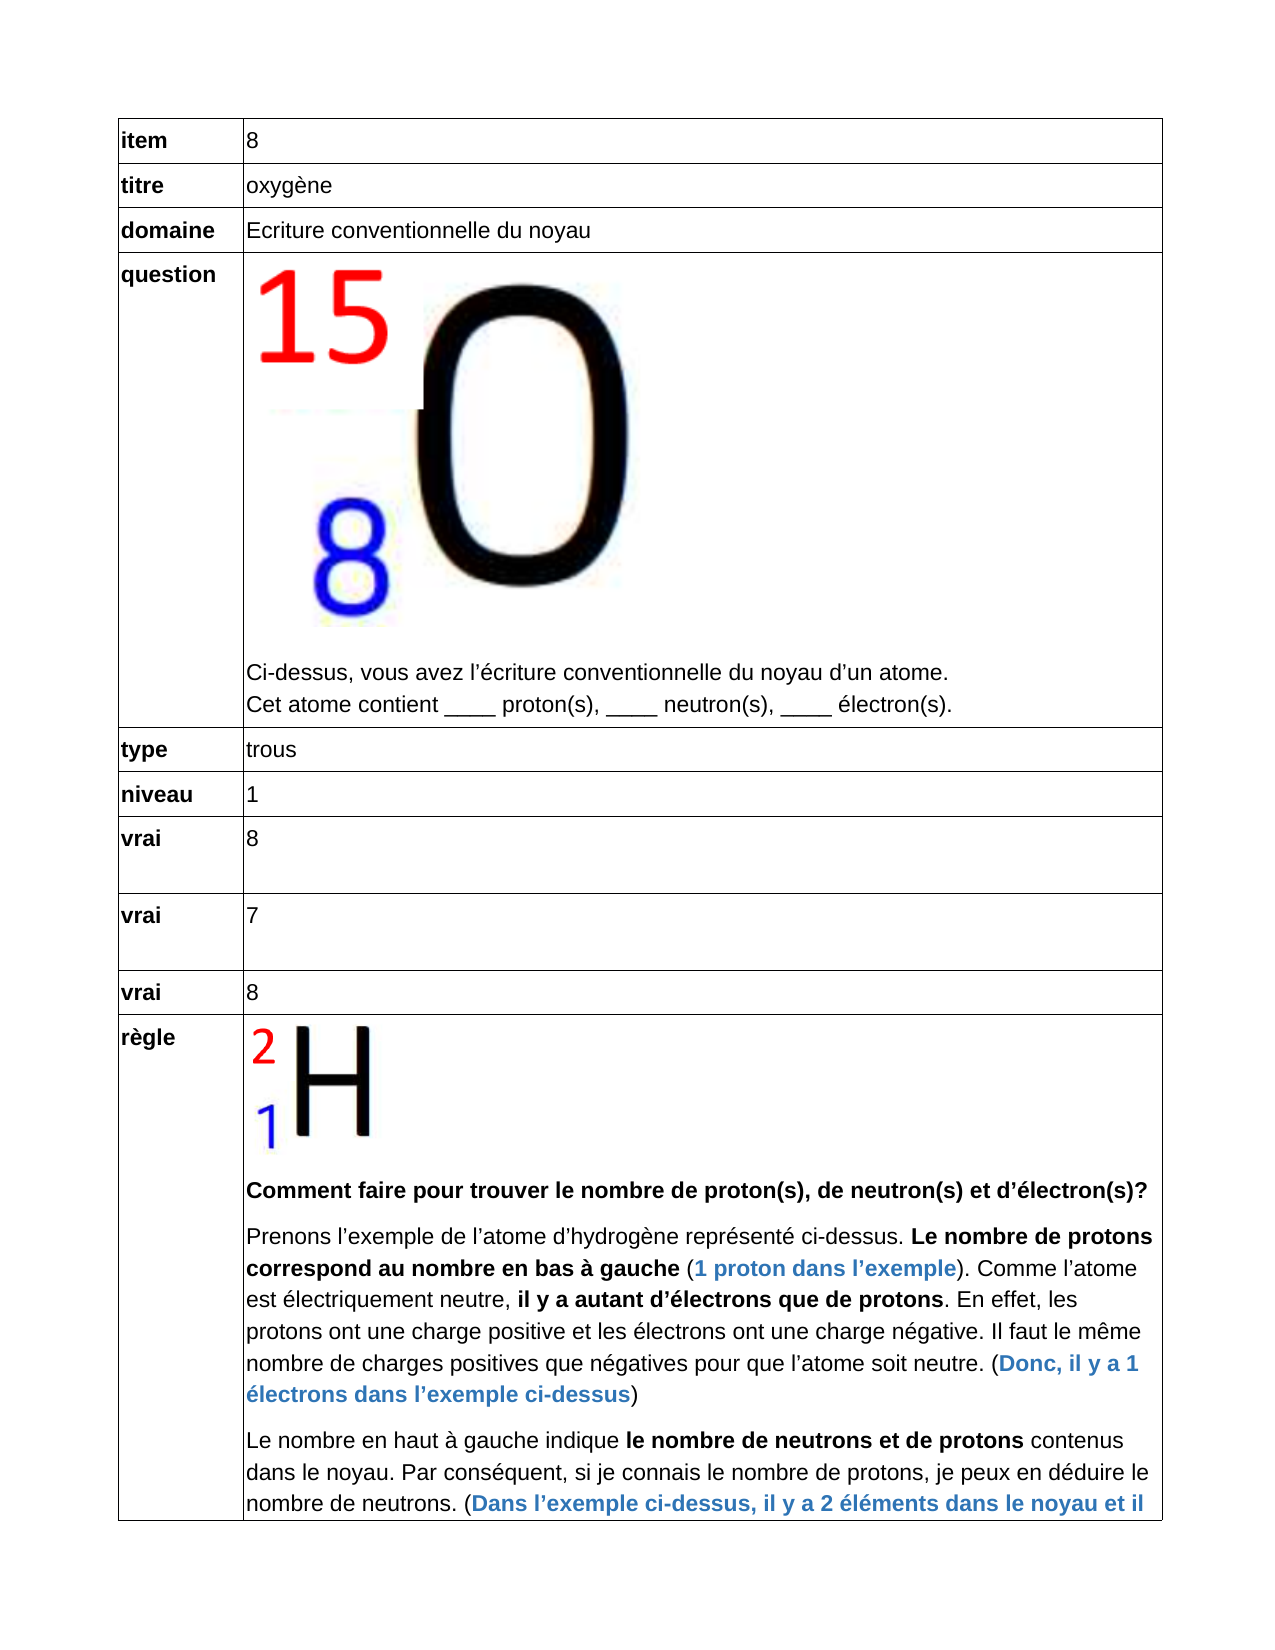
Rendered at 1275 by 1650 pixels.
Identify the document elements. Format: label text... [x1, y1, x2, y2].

table_cell 8 [244, 971, 1162, 1014]
table_cell titre [119, 164, 243, 207]
table_cell trous [244, 728, 1162, 771]
table_cell 8 [244, 817, 1162, 893]
table_cell vrai [119, 971, 243, 1014]
table_cell Ecriture conventionnelle du noyau [244, 208, 1162, 252]
picture [245, 261, 645, 627]
table_cell question [119, 253, 243, 727]
table_cell domaine [119, 208, 243, 252]
table_header 8 [244, 119, 1162, 163]
table_cell vrai [119, 894, 243, 969]
table_cell Ci-dessus, vous avez l’écriture conventionnelle du noyau d’un atome. Cet atome contient ____ proton(s), ____ neutron(s), ____ électron(s). [244, 253, 1162, 727]
picture [245, 1017, 387, 1157]
table_cell oxygène [244, 164, 1162, 207]
table_cell niveau [119, 772, 243, 816]
table_cell vrai [119, 817, 243, 893]
table_cell 7 [244, 894, 1162, 969]
table_cell type [119, 728, 243, 771]
table_cell 1 [244, 772, 1162, 816]
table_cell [244, 1015, 1162, 1520]
table_cell règle [119, 1015, 243, 1520]
table_header item [119, 119, 243, 163]
